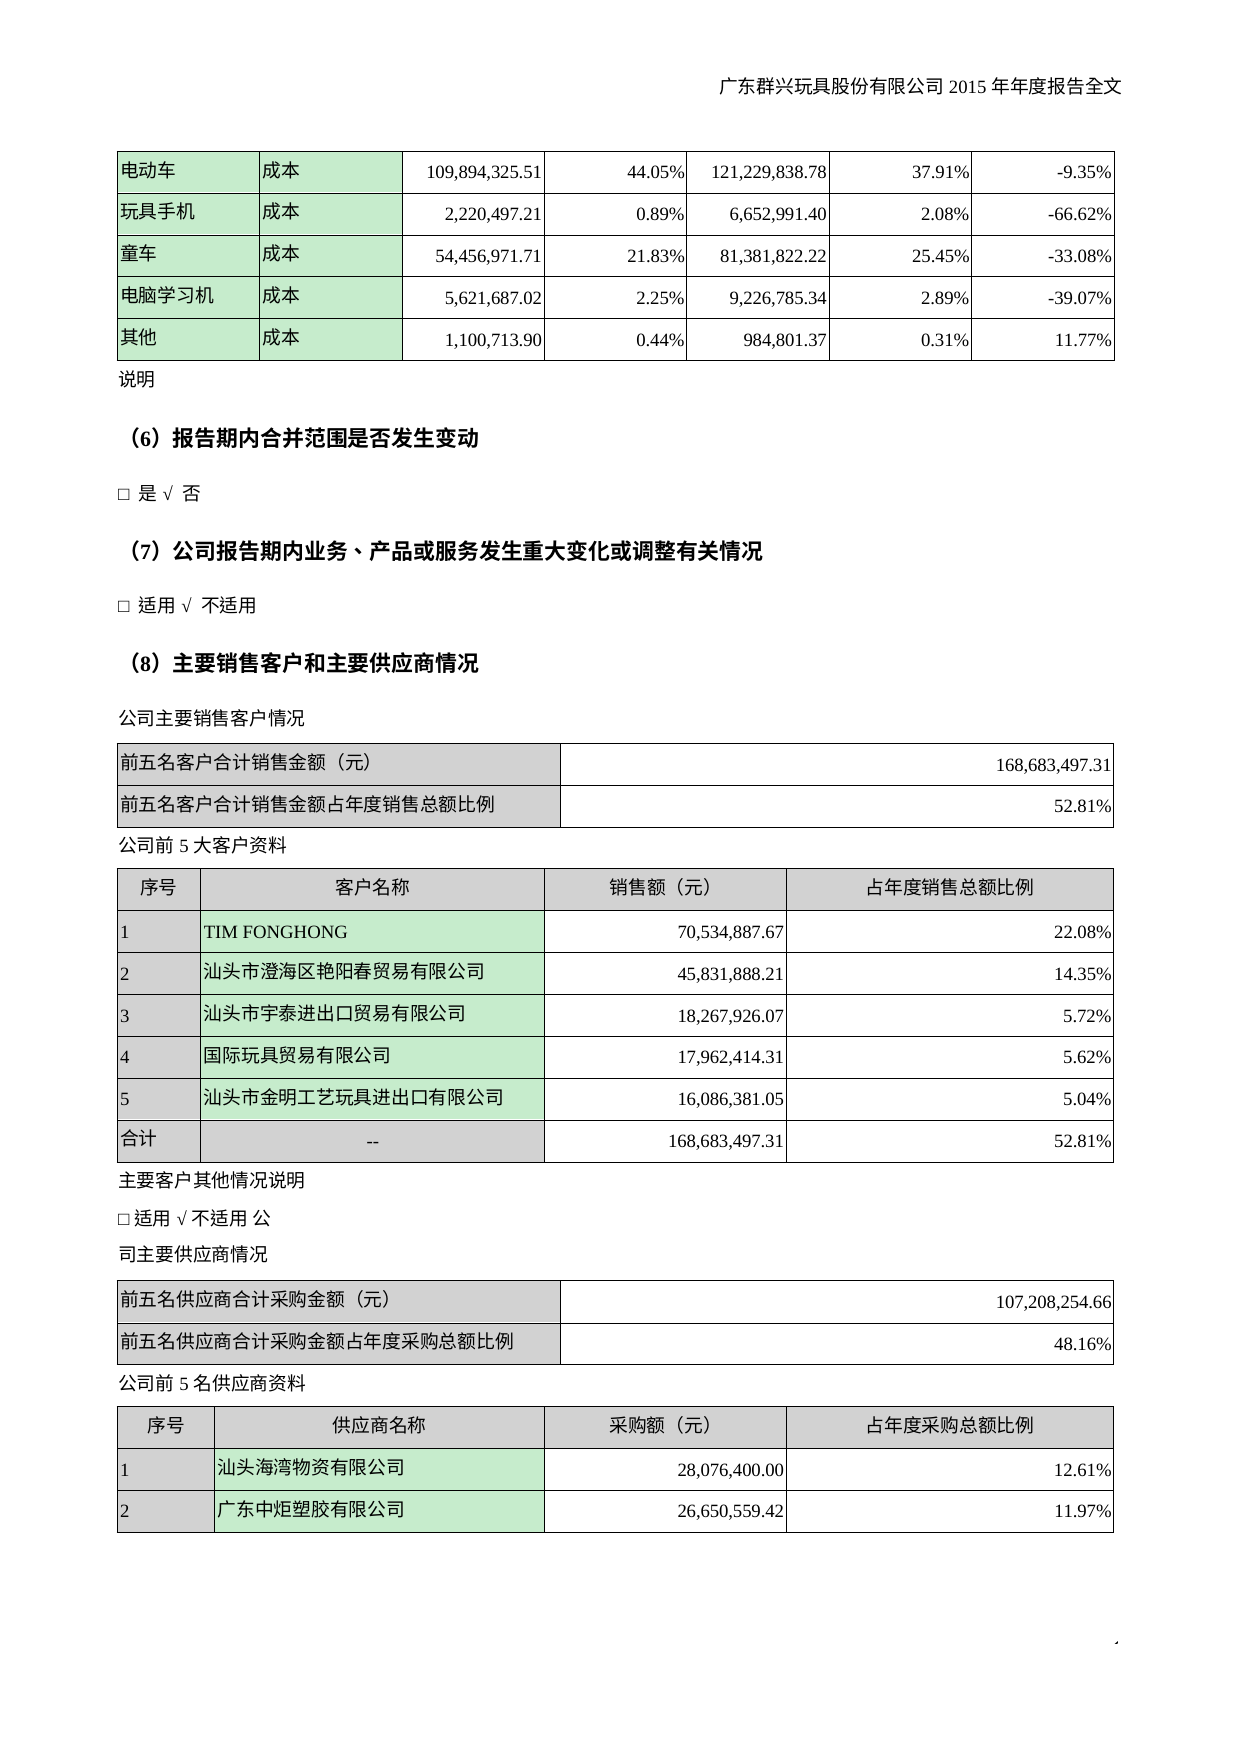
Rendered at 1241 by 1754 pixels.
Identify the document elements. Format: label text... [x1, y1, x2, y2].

table_cell 28,076,400.00 [545, 1449, 786, 1490]
table_cell 5.72% [787, 995, 1113, 1036]
table_cell 984,801.37 [687, 319, 829, 360]
table_cell 1 [118, 911, 200, 952]
table_cell 6,652,991.40 [687, 194, 829, 234]
table_cell 国际玩具贸易有限公司 [201, 1037, 544, 1078]
text 公司前 5 名供应商资料 [118, 1371, 1138, 1396]
table_cell 22.08% [787, 911, 1113, 952]
table_cell 成本 [260, 194, 402, 234]
table_cell 2,220,497.21 [403, 194, 544, 234]
table_cell 3 [118, 995, 200, 1036]
table_cell 玩具手机 [118, 194, 259, 234]
table_header 序号 [118, 1407, 214, 1448]
table_cell 合计 [118, 1121, 200, 1162]
table_header -9.35% [972, 152, 1114, 192]
table_cell 1 [118, 1449, 214, 1490]
table_cell 0.44% [545, 319, 686, 360]
table_header 前五名供应商合计采购金额（元） [118, 1281, 560, 1322]
table_cell 52.81% [787, 1121, 1113, 1162]
table_cell -39.07% [972, 277, 1114, 318]
table_cell 前五名供应商合计采购金额占年度采购总额比例 [118, 1324, 560, 1364]
table_cell 26,650,559.42 [545, 1491, 786, 1532]
table_cell 2.08% [830, 194, 971, 234]
table_cell 5 [118, 1079, 200, 1119]
table_cell 0.89% [545, 194, 686, 234]
table_cell -- [201, 1121, 544, 1162]
table_header 采购额（元） [545, 1407, 786, 1448]
table_cell 17,962,414.31 [545, 1037, 786, 1078]
table_cell 12.61% [787, 1449, 1113, 1490]
table_cell 16,086,381.05 [545, 1079, 786, 1119]
table_header 前五名客户合计销售金额（元） [118, 744, 560, 785]
subtitle （7）公司报告期内业务、产品或服务发生重大变化或调整有关情况 [118, 536, 1138, 566]
text 公司主要销售客户情况 [118, 706, 1138, 731]
table_header 客户名称 [201, 869, 544, 910]
table_header 序号 [118, 869, 200, 910]
table_cell 45,831,888.21 [545, 953, 786, 994]
table_cell 2 [118, 1491, 214, 1532]
table_cell 成本 [260, 319, 402, 360]
table_cell 前五名客户合计销售金额占年度销售总额比例 [118, 786, 560, 827]
table_cell 14.35% [787, 953, 1113, 994]
table_cell TIM FONGHONG [201, 911, 544, 952]
table_cell -33.08% [972, 236, 1114, 276]
table_cell 0.31% [830, 319, 971, 360]
table_cell 成本 [260, 277, 402, 318]
table_cell 其他 [118, 319, 259, 360]
text □ 是 √ 否 [118, 480, 1138, 506]
table_cell 汕头市金明工艺玩具进出口有限公司 [201, 1079, 544, 1119]
text 说明 [118, 366, 1138, 392]
table_cell 2.89% [830, 277, 971, 318]
table_cell 4 [118, 1037, 200, 1078]
table_cell 2 [118, 953, 200, 994]
table_cell 5.04% [787, 1079, 1113, 1119]
table_header 成本 [260, 152, 402, 192]
text □ 适用 √ 不适用 [118, 593, 1138, 618]
table_cell 52.81% [561, 786, 1113, 827]
table_cell 70,534,887.67 [545, 911, 786, 952]
subtitle （8）主要销售客户和主要供应商情况 [118, 648, 1138, 678]
table_header 占年度采购总额比例 [787, 1407, 1113, 1448]
table_header 168,683,497.31 [561, 744, 1113, 785]
text 主要客户其他情况说明 [118, 1168, 1138, 1193]
table_cell 48.16% [561, 1324, 1113, 1364]
table_header 电动车 [118, 152, 259, 192]
table_header 44.05% [545, 152, 686, 192]
table_cell 2.25% [545, 277, 686, 318]
table_cell 9,226,785.34 [687, 277, 829, 318]
table_header 占年度销售总额比例 [787, 869, 1113, 910]
table_cell 汕头海湾物资有限公司 [215, 1449, 544, 1490]
table_cell -66.62% [972, 194, 1114, 234]
table_cell 21.83% [545, 236, 686, 276]
table_cell 5.62% [787, 1037, 1113, 1078]
table_cell 54,456,971.71 [403, 236, 544, 276]
table_cell 11.97% [787, 1491, 1113, 1532]
subtitle （6）报告期内合并范围是否发生变动 [118, 423, 1138, 453]
table_cell 汕头市澄海区艳阳春贸易有限公司 [201, 953, 544, 994]
table_cell 汕头市宇泰进出口贸易有限公司 [201, 995, 544, 1036]
table_cell 11.77% [972, 319, 1114, 360]
table_header 109,894,325.51 [403, 152, 544, 192]
table_header 121,229,838.78 [687, 152, 829, 192]
table_cell 25.45% [830, 236, 971, 276]
table_header 37.91% [830, 152, 971, 192]
text □ 适用 √ 不适用 公司主要供应商情况 [118, 1205, 289, 1267]
table_cell 5,621,687.02 [403, 277, 544, 318]
table_cell 18,267,926.07 [545, 995, 786, 1036]
table_header 销售额（元） [545, 869, 786, 910]
table_cell 成本 [260, 236, 402, 276]
table_cell 童车 [118, 236, 259, 276]
text 公司前 5 大客户资料 [118, 833, 1138, 858]
table_header 107,208,254.66 [561, 1281, 1113, 1322]
table_cell 168,683,497.31 [545, 1121, 786, 1162]
table_cell 1,100,713.90 [403, 319, 544, 360]
table_header 供应商名称 [215, 1407, 544, 1448]
table_cell 81,381,822.22 [687, 236, 829, 276]
table_cell 电脑学习机 [118, 277, 259, 318]
table_cell 广东中炬塑胶有限公司 [215, 1491, 544, 1532]
